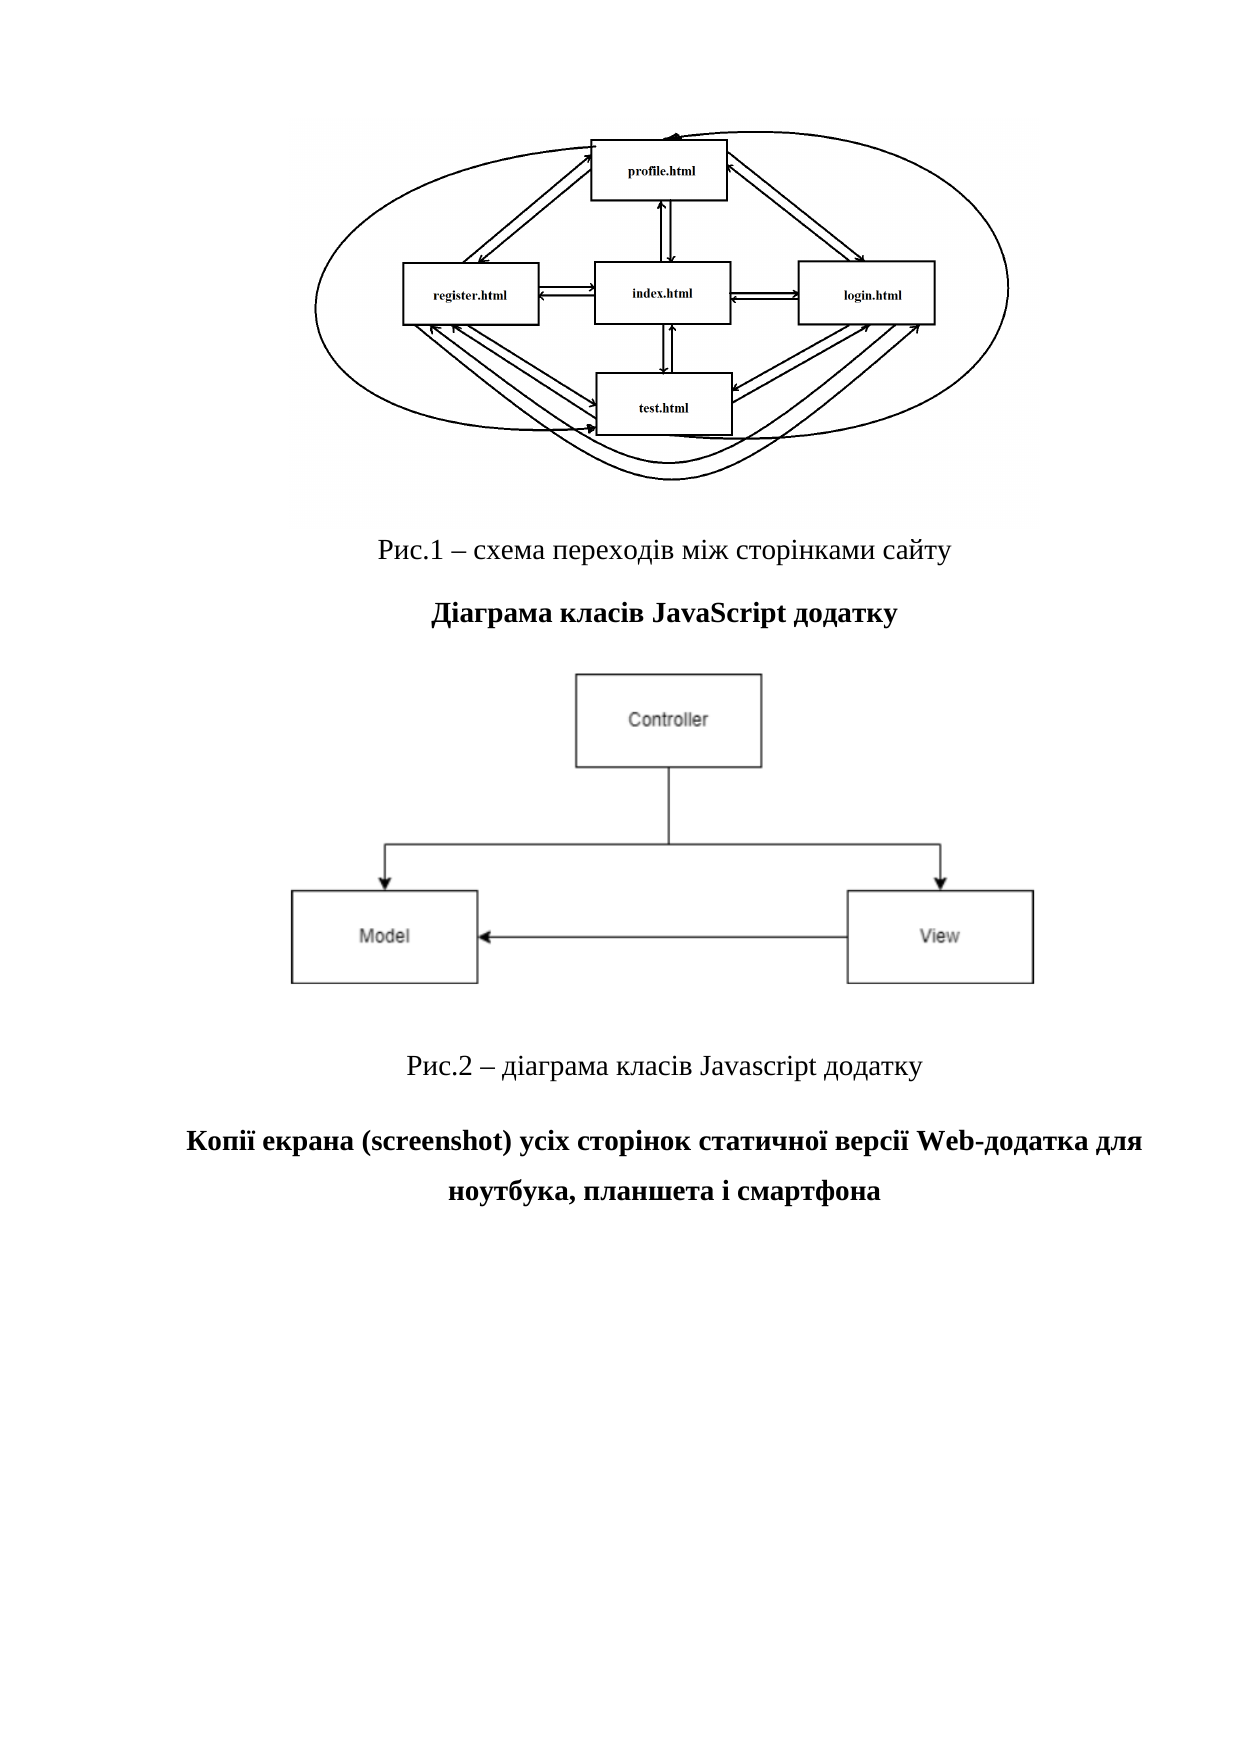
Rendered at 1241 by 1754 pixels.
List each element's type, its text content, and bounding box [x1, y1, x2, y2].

text Рис.2 – діаграма класів Javascript додатку [177, 1048, 1152, 1081]
text Діаграма класів JavaScript додатку [177, 596, 1152, 629]
text Копії екрана (screenshot) усіх сторінок статичної версії Web-додатка для ноутбука, планшета і смартфона [177, 1123, 1152, 1207]
picture [259, 670, 1070, 1010]
text Рис.1 – схема переходів між сторінками сайту [177, 532, 1152, 566]
picture [288, 118, 1040, 529]
